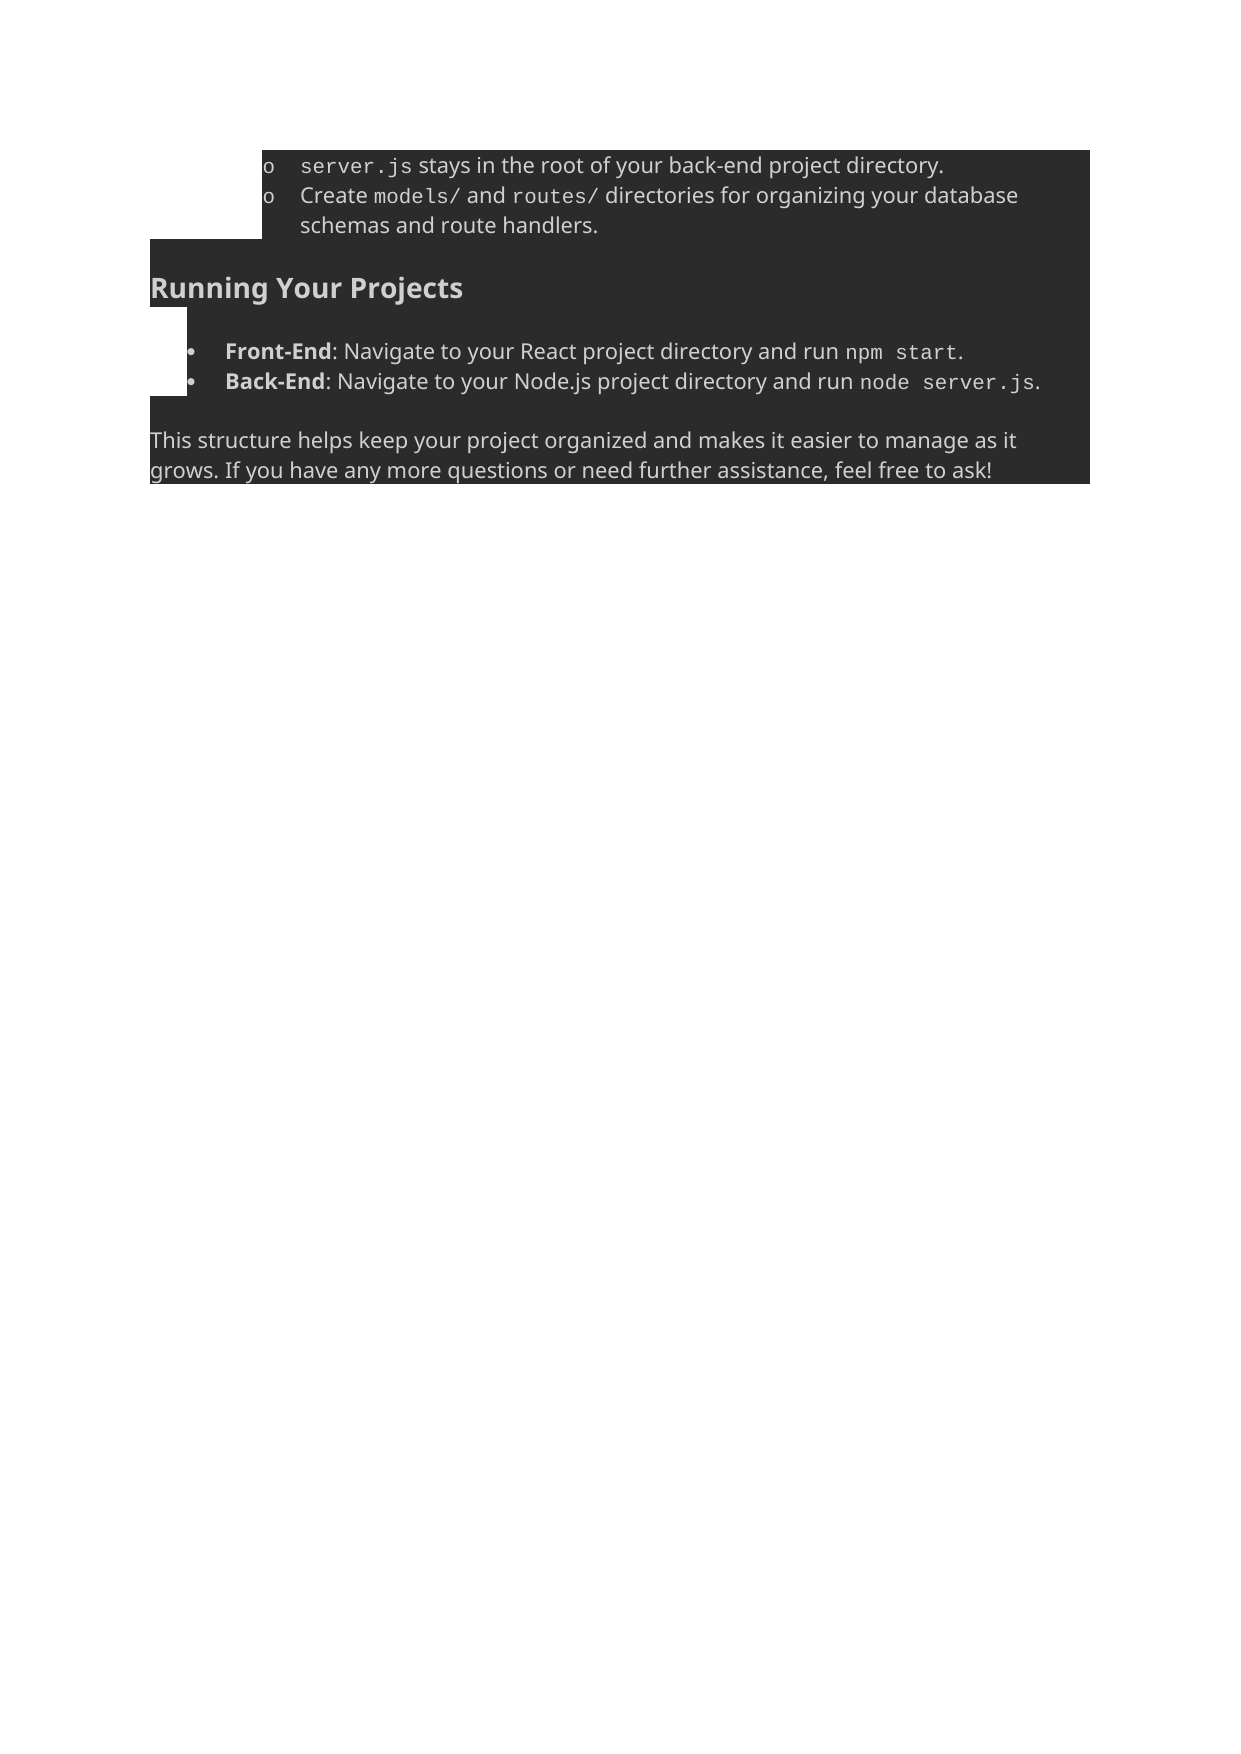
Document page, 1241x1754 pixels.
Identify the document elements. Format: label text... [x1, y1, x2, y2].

text Running Your Projects [150, 268, 1090, 307]
list Create models/ and routes/ directories for organizing your database schemas and route handlers. [262, 180, 1090, 239]
list Back-End: Navigate to your Node.js project directory and run node server.js. [187, 366, 1090, 396]
list server.js stays in the root of your back-end project directory. [262, 150, 1090, 180]
text This structure helps keep your project organized and makes it easier to manage as it grows. If you have any more questions or need further assistance, feel free to ask! [150, 425, 1090, 484]
list Front-End: Navigate to your React project directory and run npm start. [187, 336, 1090, 366]
